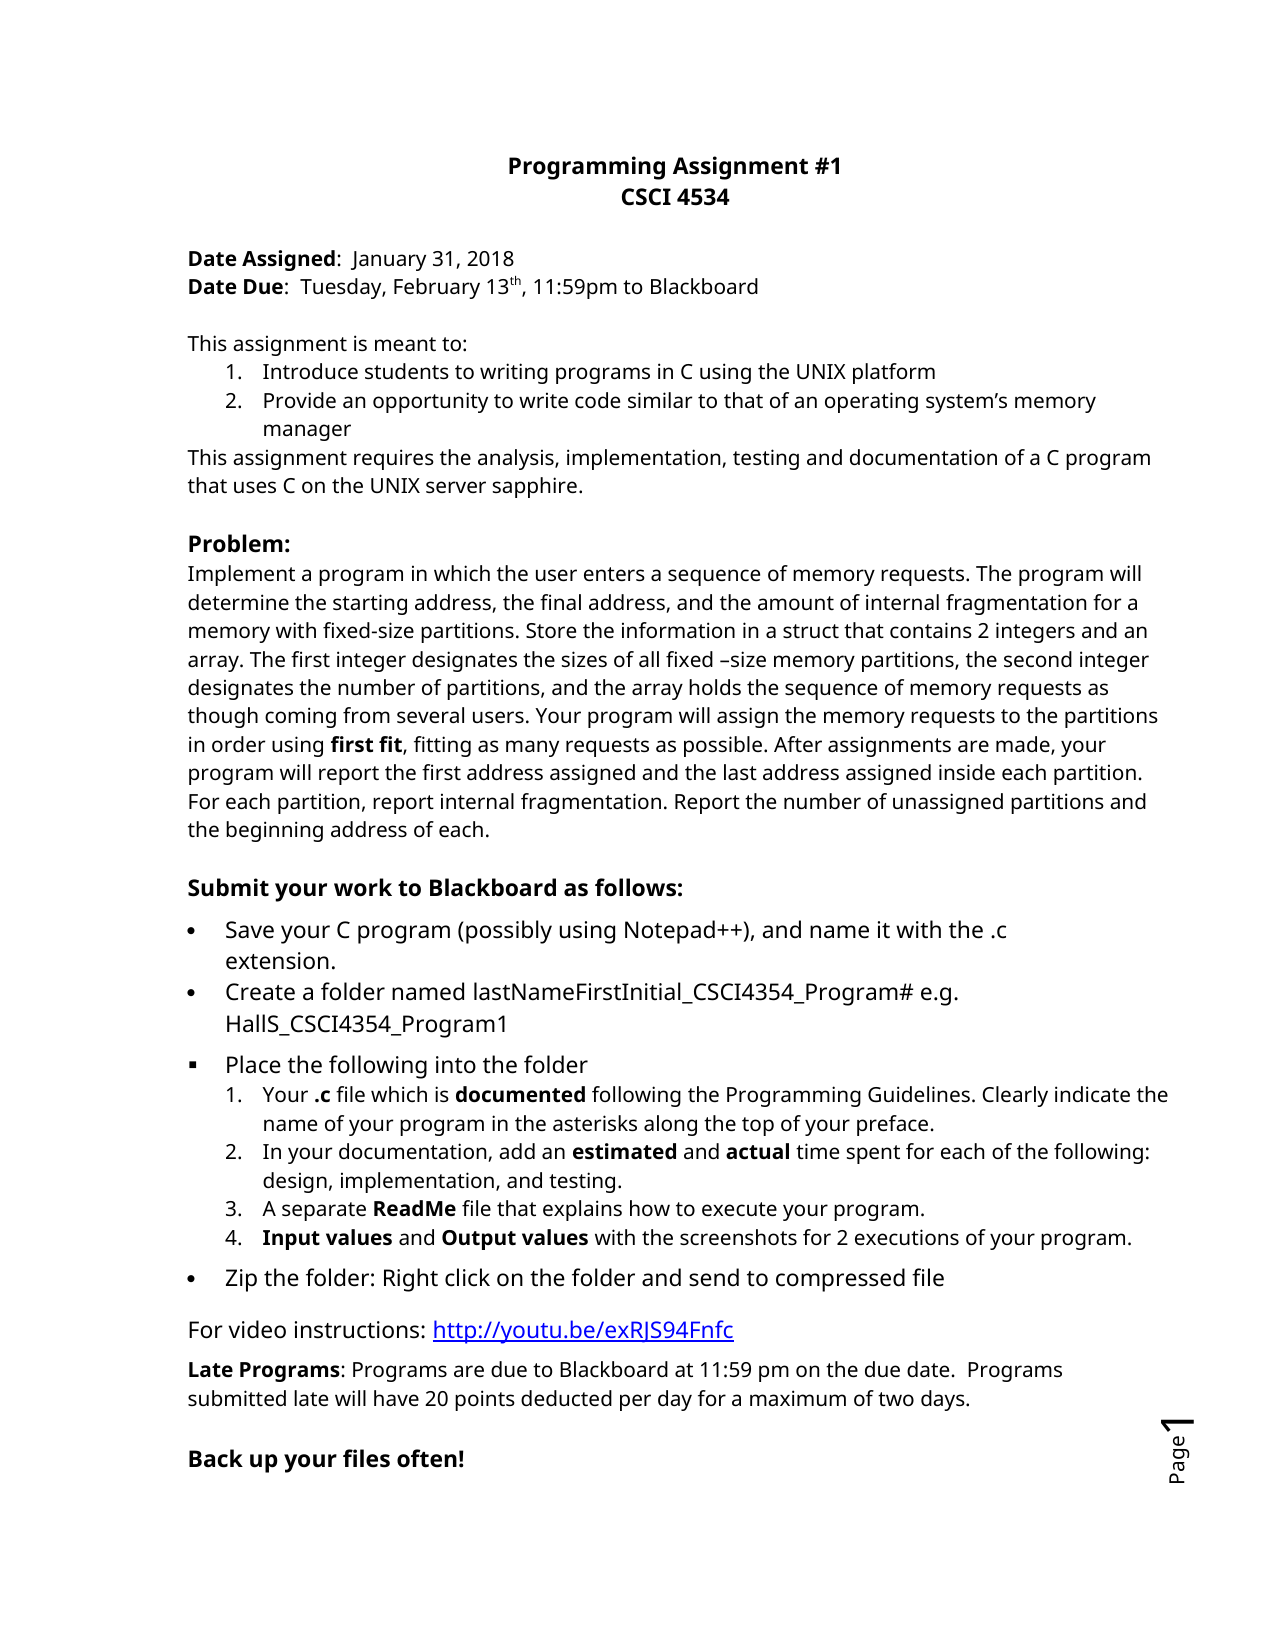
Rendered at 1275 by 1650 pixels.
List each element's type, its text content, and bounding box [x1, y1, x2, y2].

text Problem: [187, 528, 1162, 559]
list Introduce students to writing programs in C using the UNIX platform [225, 357, 1162, 386]
list Provide an opportunity to write code similar to that of an operating system’s memory manager [225, 386, 1162, 443]
text This assignment is meant to: [187, 329, 1162, 357]
list A separate ReadMe file that explains how to execute your program. [225, 1194, 1191, 1223]
text Late Programs: Programs are due to Blackboard at 11:59 pm on the due date. Programs submitted late will have 20 points deducted per day for a maximum of two days. [187, 1355, 1162, 1412]
list Input values and Output values with the screenshots for 2 executions of your program. [225, 1223, 1162, 1251]
list Zip the folder: Right click on the folder and send to compressed file [187, 1262, 1087, 1293]
list Save your C program (possibly using Notepad++), and name it with the .c extension. [187, 914, 1087, 976]
list Your .c file which is documented following the Programming Guidelines. Clearly indicate the name of your program in the asterisks along the top of your preface. [225, 1081, 1191, 1137]
text CSCI 4534 [187, 181, 1162, 212]
list Create a folder named lastNameFirstInitial_CSCI4354_Program# e.g. HallS_CSCI4354_Program1 [187, 976, 1087, 1039]
text Implement a program in which the user enters a sequence of memory requests. The program will determine the starting address, the final address, and the amount of internal fragmentation for a memory with fixed-size partitions. Store the information in a struct that contains 2 integers and an array. The first integer designates the sizes of all fixed –size memory partitions, the second integer designates the number of partitions, and the array holds the sequence of memory requests as though coming from several users. Your program will assign the memory requests to the partitions in order using first fit, fitting as many requests as possible. After assignments are made, your program will report the first address assigned and the last address assigned inside each partition. For each partition, report internal fragmentation. Report the number of unassigned partitions and the beginning address of each. [187, 559, 1162, 844]
text For video instructions: http://youtu.be/exRJS94Fnfc [187, 1314, 1087, 1345]
text This assignment requires the analysis, implementation, testing and documentation of a C program that uses C on the UNIX server sapphire. [187, 443, 1162, 500]
list In your documentation, add an estimated and actual time spent for each of the following: design, implementation, and testing. [225, 1137, 1162, 1194]
text Date Assigned: January 31, 2018 [187, 244, 1162, 272]
text Back up your files often! [187, 1443, 1162, 1475]
text Submit your work to Blackboard as follows: [187, 872, 1162, 903]
text Date Due: Tuesday, February 13th, 11:59pm to Blackboard [187, 272, 1162, 301]
text Programming Assignment #1 [187, 150, 1162, 181]
list Place the following into the folder [187, 1049, 1191, 1081]
